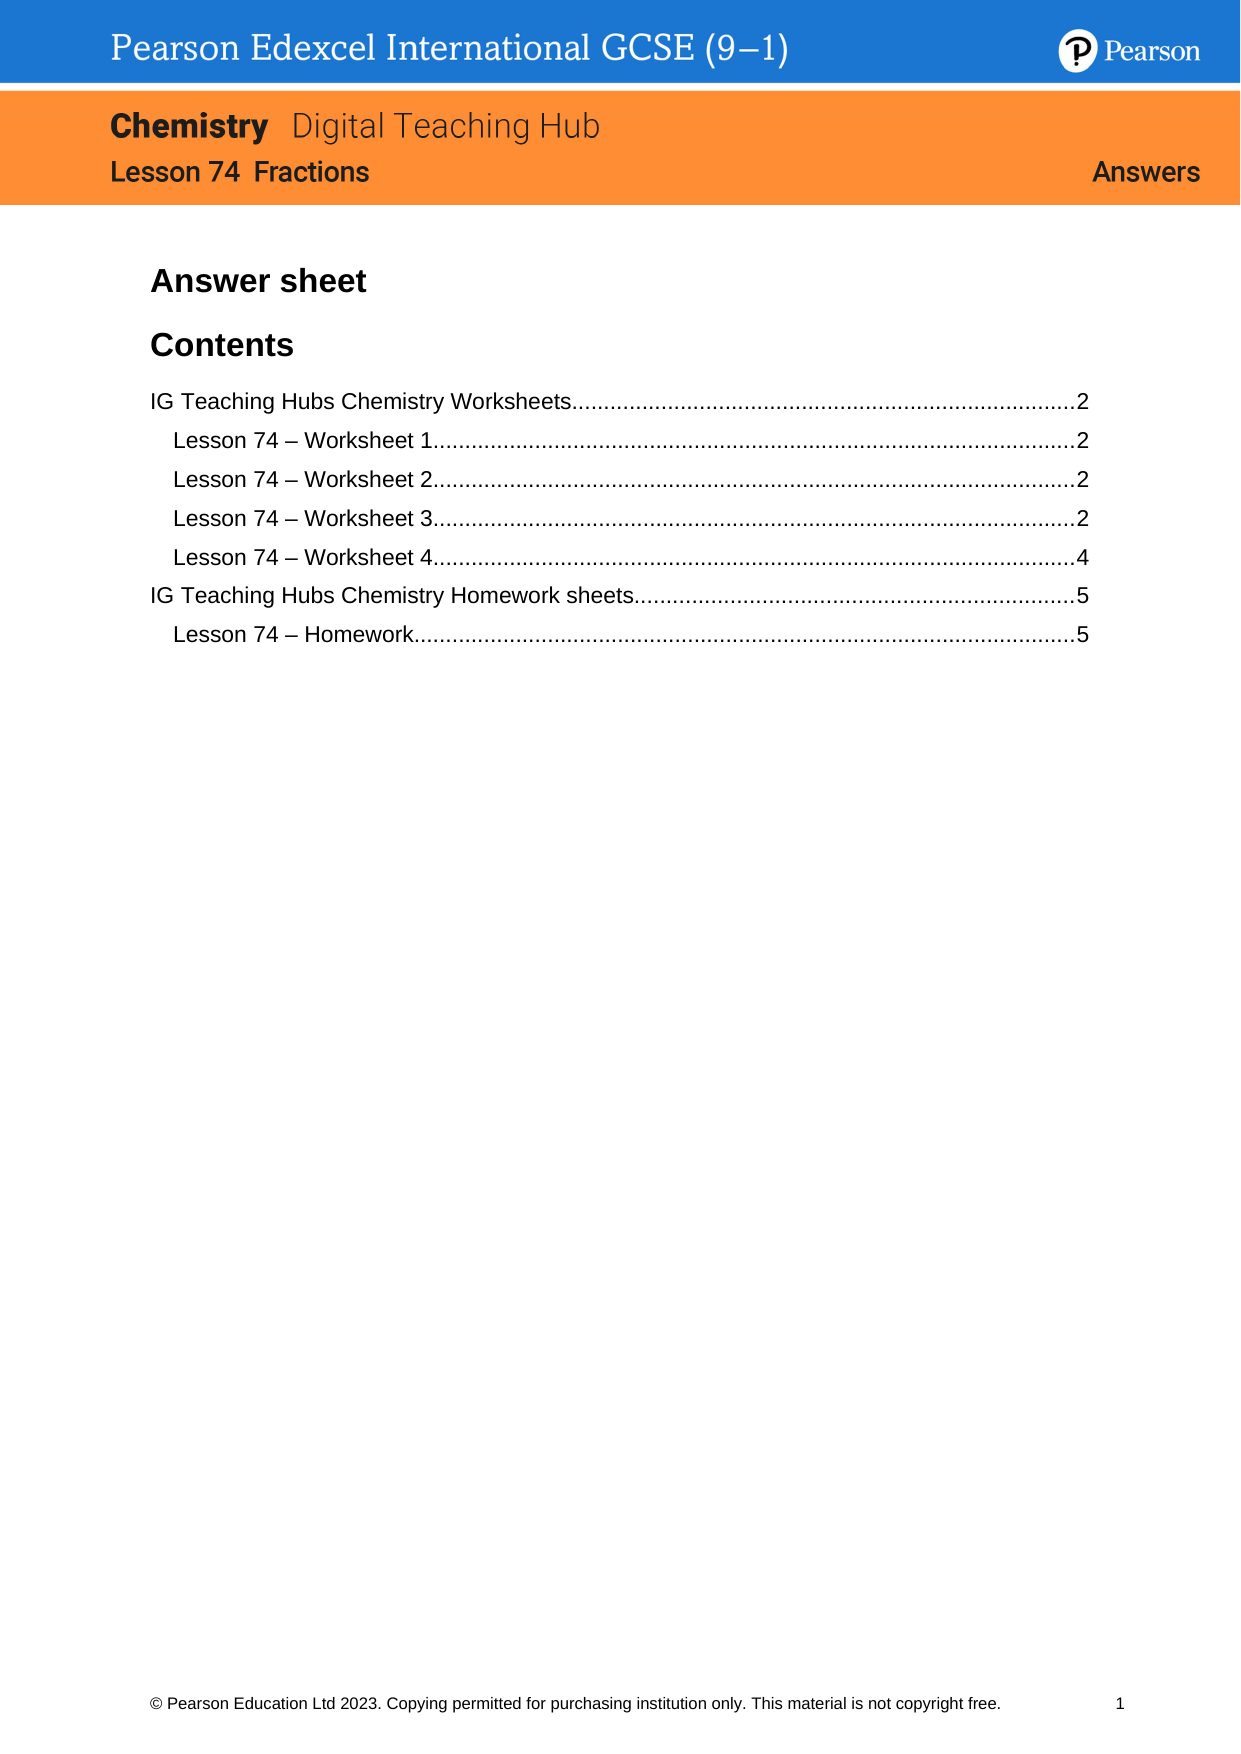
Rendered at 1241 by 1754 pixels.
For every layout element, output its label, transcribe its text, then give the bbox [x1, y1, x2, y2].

text Lesson 74 – Worksheet 4 4 [173, 543, 1090, 570]
title Answer sheet [150, 261, 1090, 300]
text IG Teaching Hubs Chemistry Worksheets 2 [150, 388, 1090, 414]
title Contents [150, 325, 1090, 363]
text Lesson 74 – Worksheet 3 2 [173, 505, 1090, 531]
picture [0, 0, 1241, 205]
text Lesson 74 – Worksheet 1 2 [173, 427, 1090, 453]
text IG Teaching Hubs Chemistry Homework sheets 5 [150, 582, 1090, 609]
text Lesson 74 – Homework 5 [173, 621, 1090, 648]
text Lesson 74 – Worksheet 2 2 [173, 466, 1090, 492]
